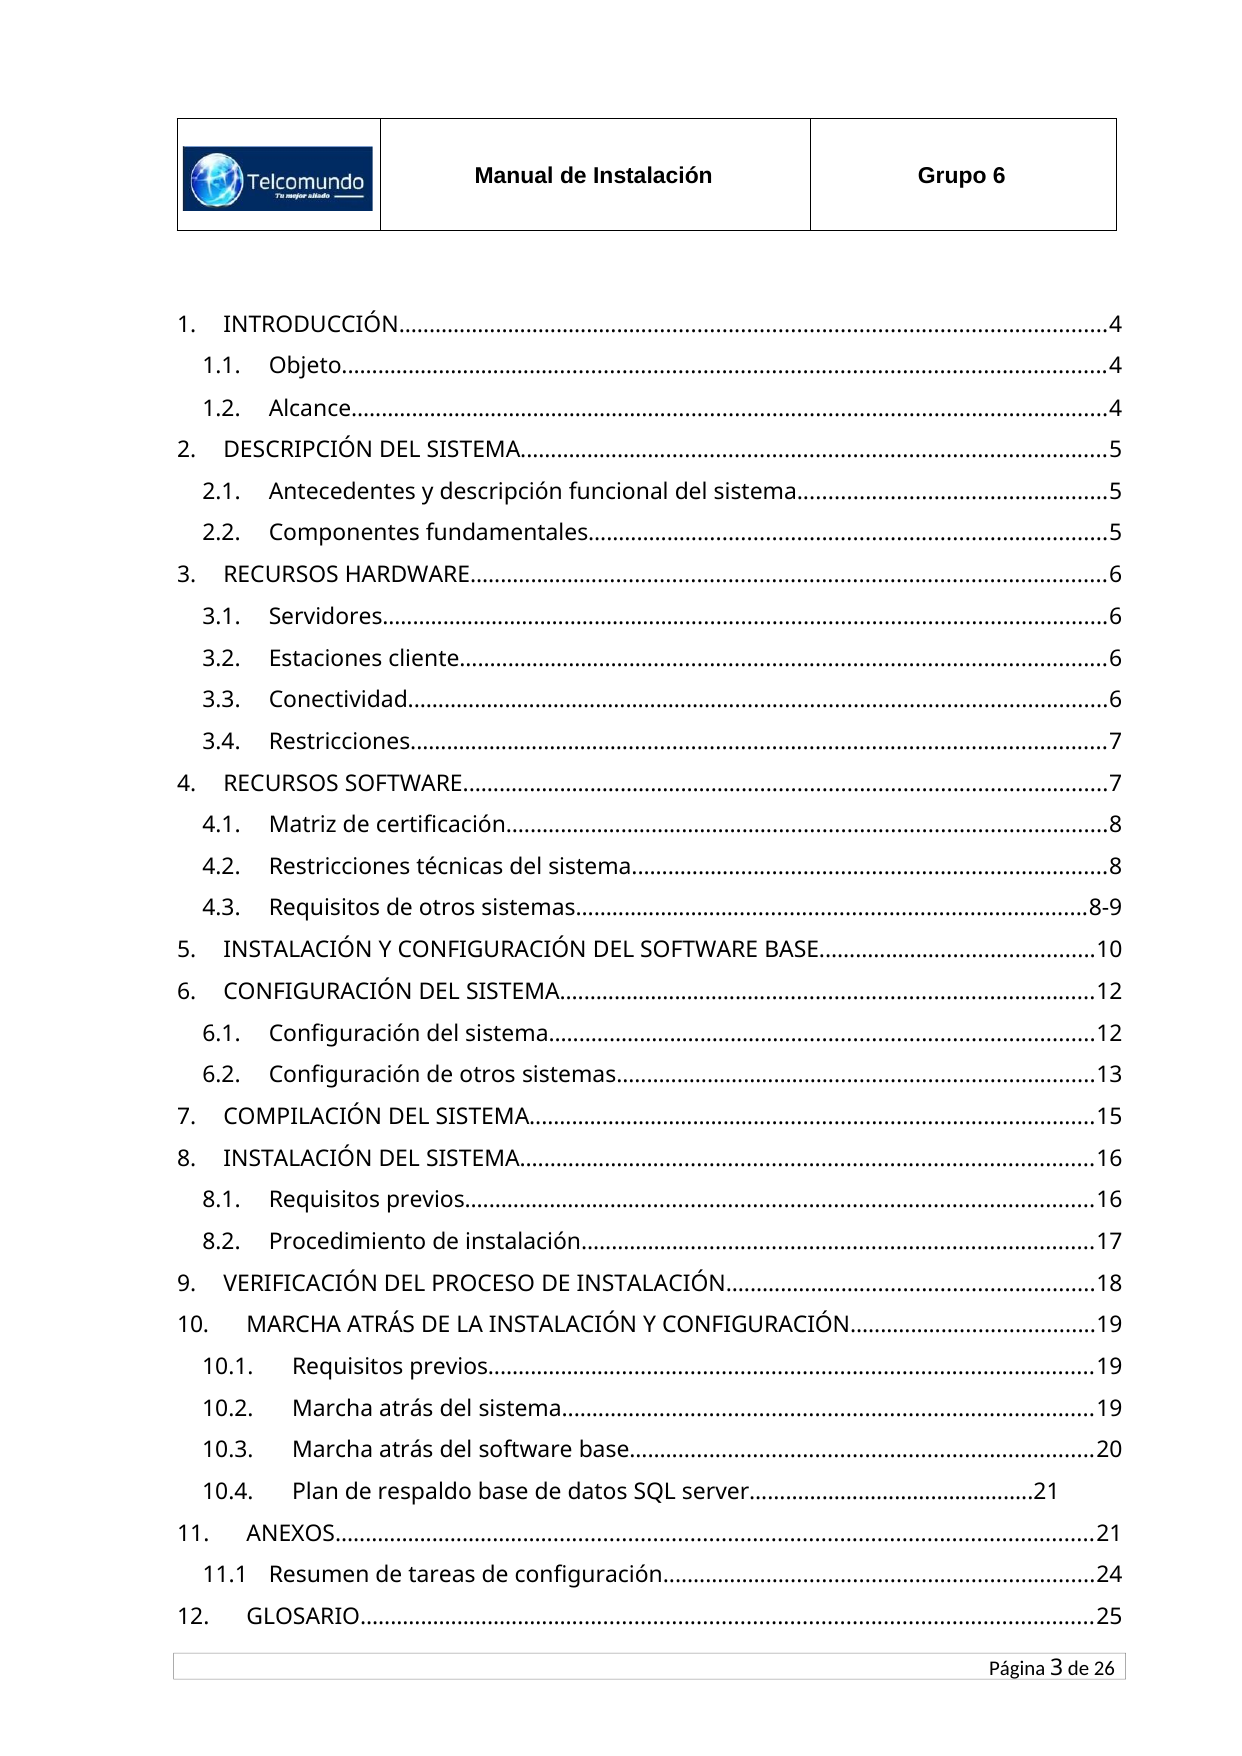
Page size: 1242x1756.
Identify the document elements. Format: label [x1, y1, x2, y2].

picture [182, 146, 373, 211]
